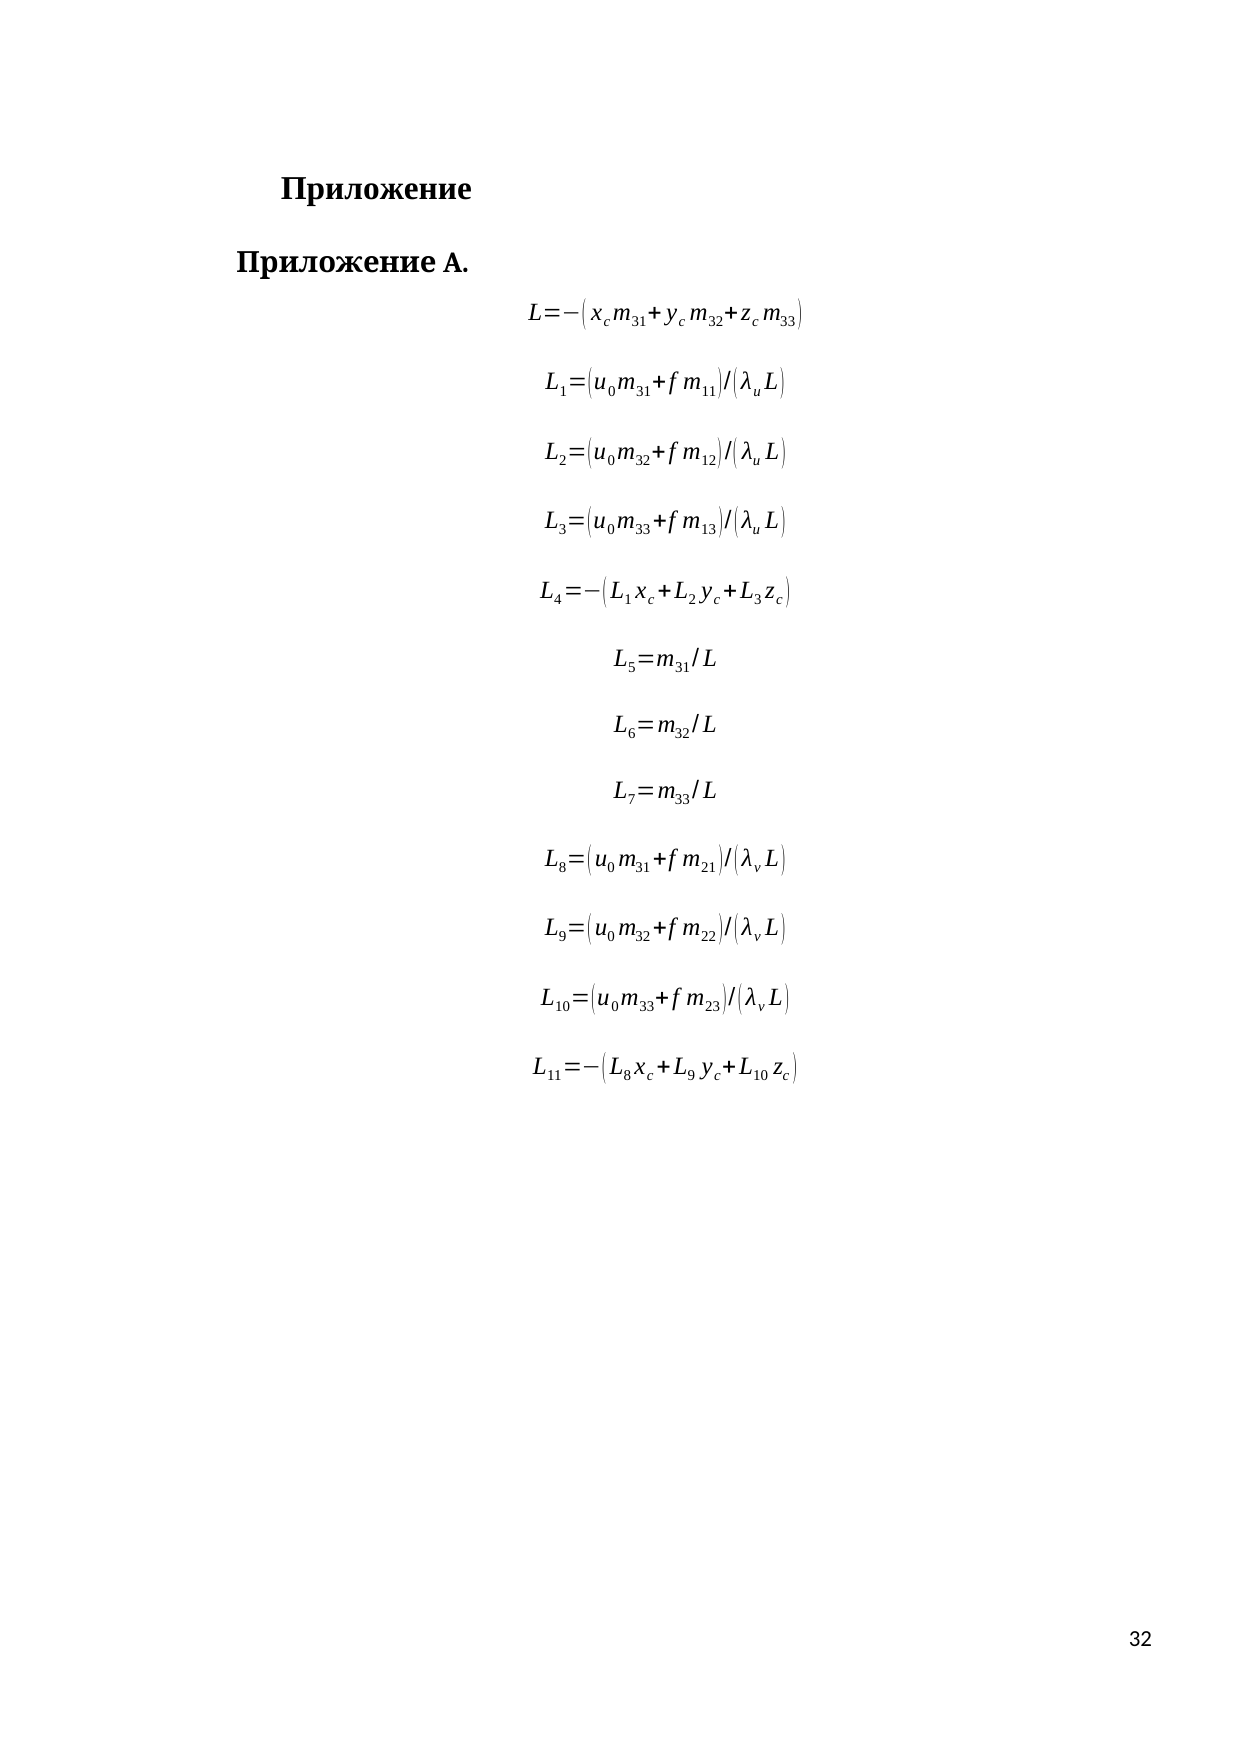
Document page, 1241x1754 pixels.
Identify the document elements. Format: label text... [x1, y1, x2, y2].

subtitle Приложение [222, 168, 1152, 206]
subtitle Приложение A. [177, 246, 1152, 280]
